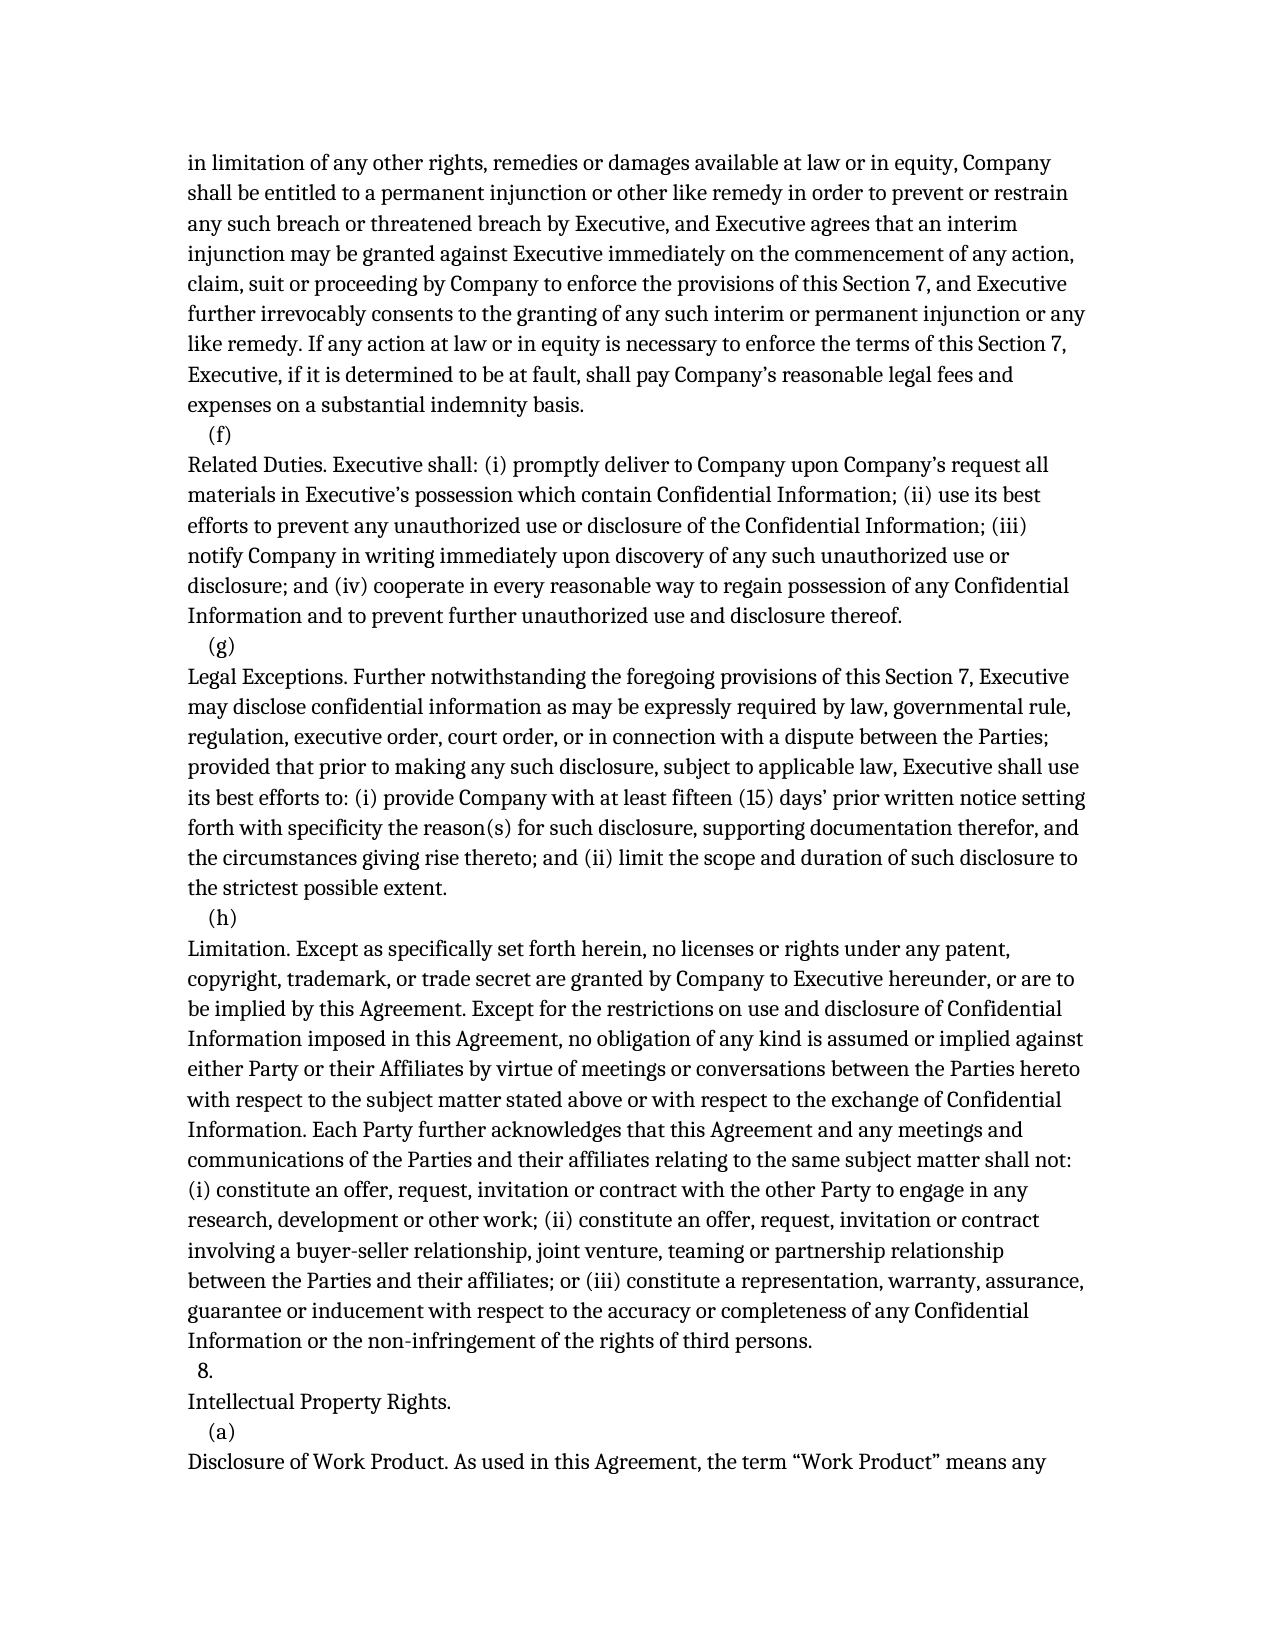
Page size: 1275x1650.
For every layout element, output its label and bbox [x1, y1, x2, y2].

text [187, 150, 1087, 1475]
